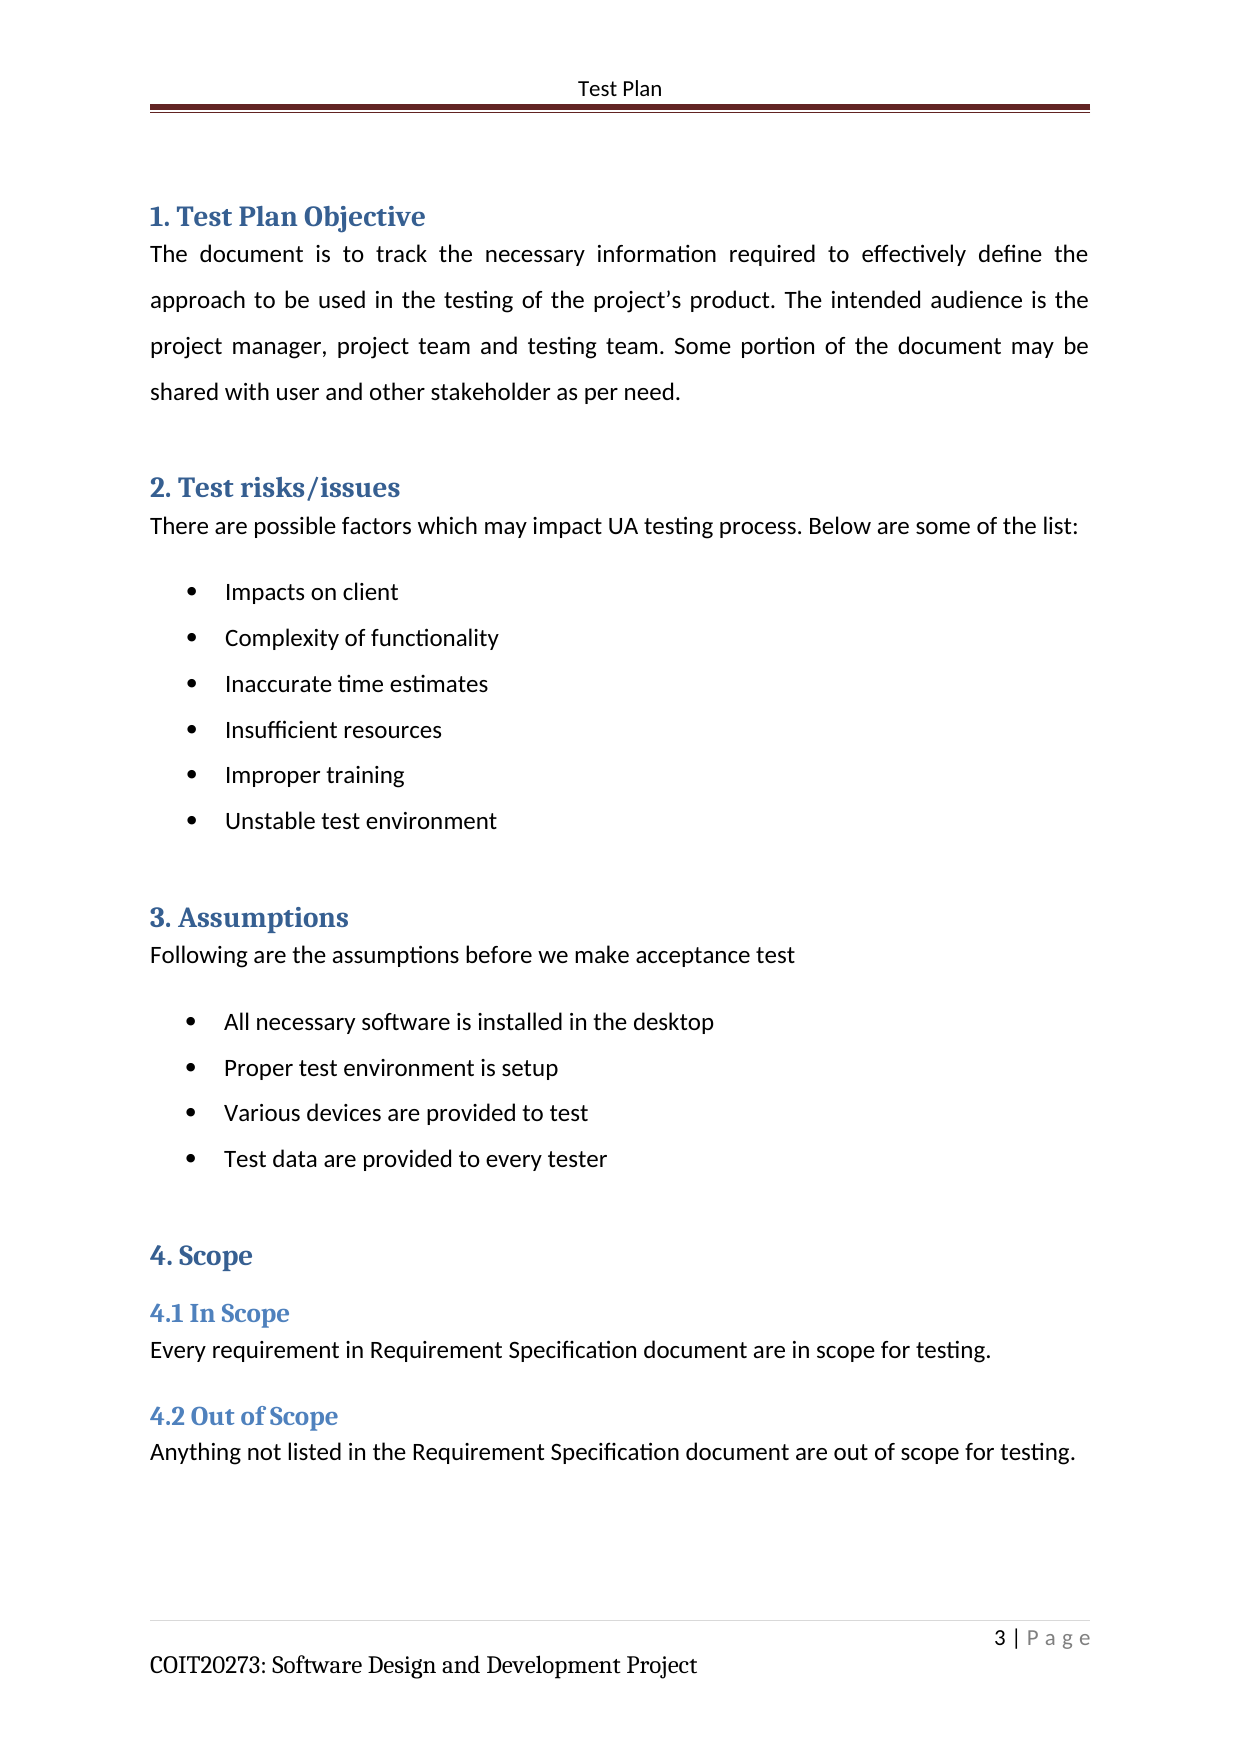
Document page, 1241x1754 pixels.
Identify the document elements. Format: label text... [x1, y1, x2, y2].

list All necessary software is installed in the desktop [186, 1006, 1090, 1037]
list Proper test environment is setup [186, 1052, 1090, 1082]
list Unstable test environment [187, 805, 1090, 836]
list Impacts on client [187, 577, 1090, 607]
text The document is to track the necessary information required to effectively define the approach to be used in the testing of the project’s product. The intended audience is the project manager, project team and testing team. Some portion of the document may be shared with user and other stakeholder as per need. [150, 238, 1090, 406]
list Insufficient resources [187, 714, 1090, 744]
subtitle 1. Test Plan Objective [150, 200, 1090, 233]
list Various devices are provided to test [186, 1097, 1090, 1128]
text Anything not listed in the Requirement Specification document are out of scope for testing. [150, 1436, 1090, 1467]
list Inaccurate time estimates [187, 668, 1090, 698]
subtitle 2. Test risks/issues [150, 471, 1090, 505]
list Test data are provided to every tester [186, 1143, 1090, 1174]
subtitle 4. Scope [150, 1239, 1090, 1272]
text Every requirement in Requirement Specification document are in scope for testing. [150, 1334, 1090, 1364]
subtitle 4.1 In Scope [150, 1298, 1090, 1329]
list Complexity of functionality [187, 622, 1090, 653]
subtitle 3. Assumptions [150, 901, 1090, 934]
text Following are the assumptions before we make acceptance test [150, 939, 1090, 970]
list Improper training [187, 759, 1090, 790]
subtitle 4.2 Out of Scope [150, 1401, 1090, 1432]
text There are possible factors which may impact UA testing process. Below are some of the list: [150, 510, 1090, 541]
